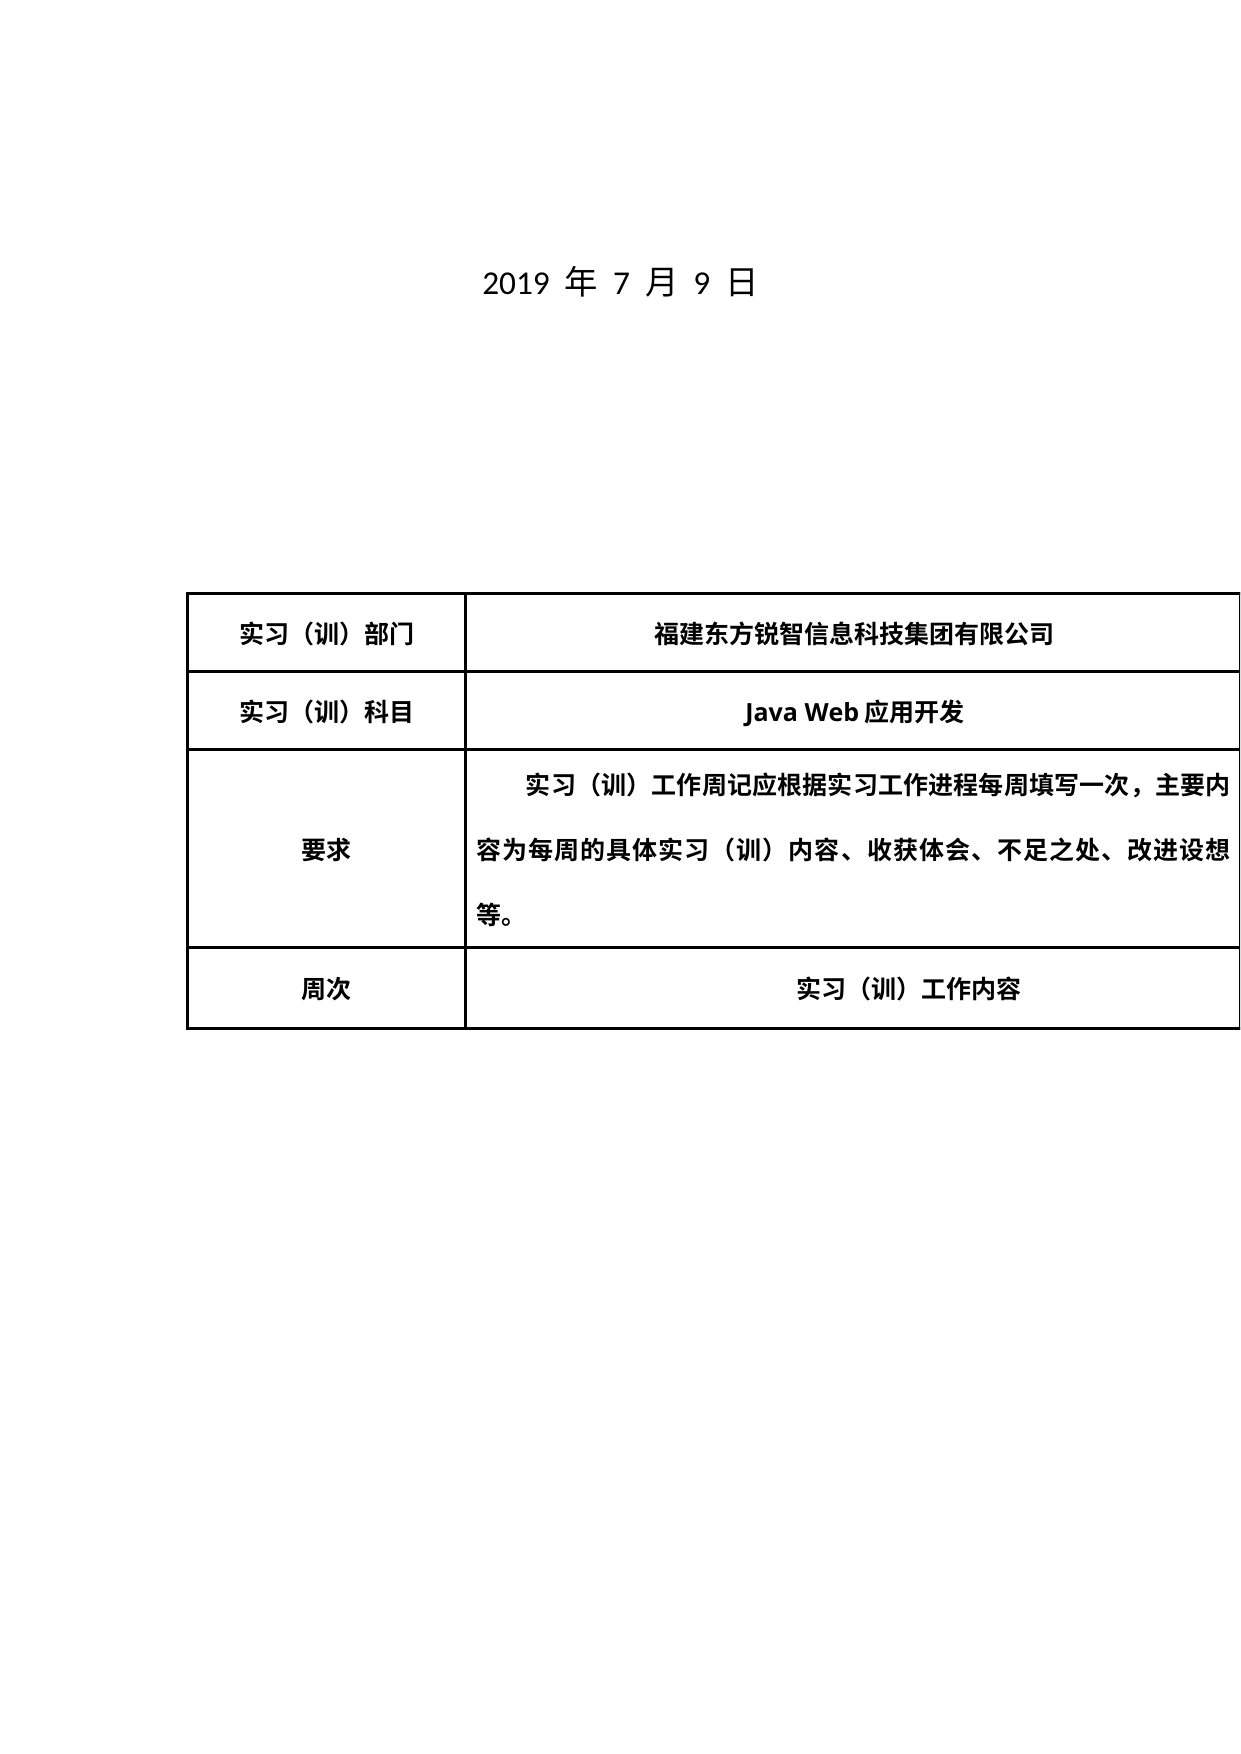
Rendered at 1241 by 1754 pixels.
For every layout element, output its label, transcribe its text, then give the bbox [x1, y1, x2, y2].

table_header 福建东方锐智信息科技集团有限公司 [467, 595, 1239, 670]
table_cell 实习（训）科目 [189, 673, 464, 748]
table_cell 要求 [189, 751, 464, 946]
table_cell 实习（训）工作内容 [467, 949, 1239, 1027]
text 2019 年 7 月 9 日 [187, 247, 1053, 312]
table_header 实习（训）部门 [189, 595, 464, 670]
table_cell 周次 [189, 949, 464, 1027]
table_cell Java Web应用开发 [467, 673, 1239, 748]
table_cell 实习（训）工作周记应根据实习工作进程每周填写一次，主要内容为每周的具体实习（训）内容、收获体会、不足之处、改进设想等。 [467, 751, 1239, 946]
